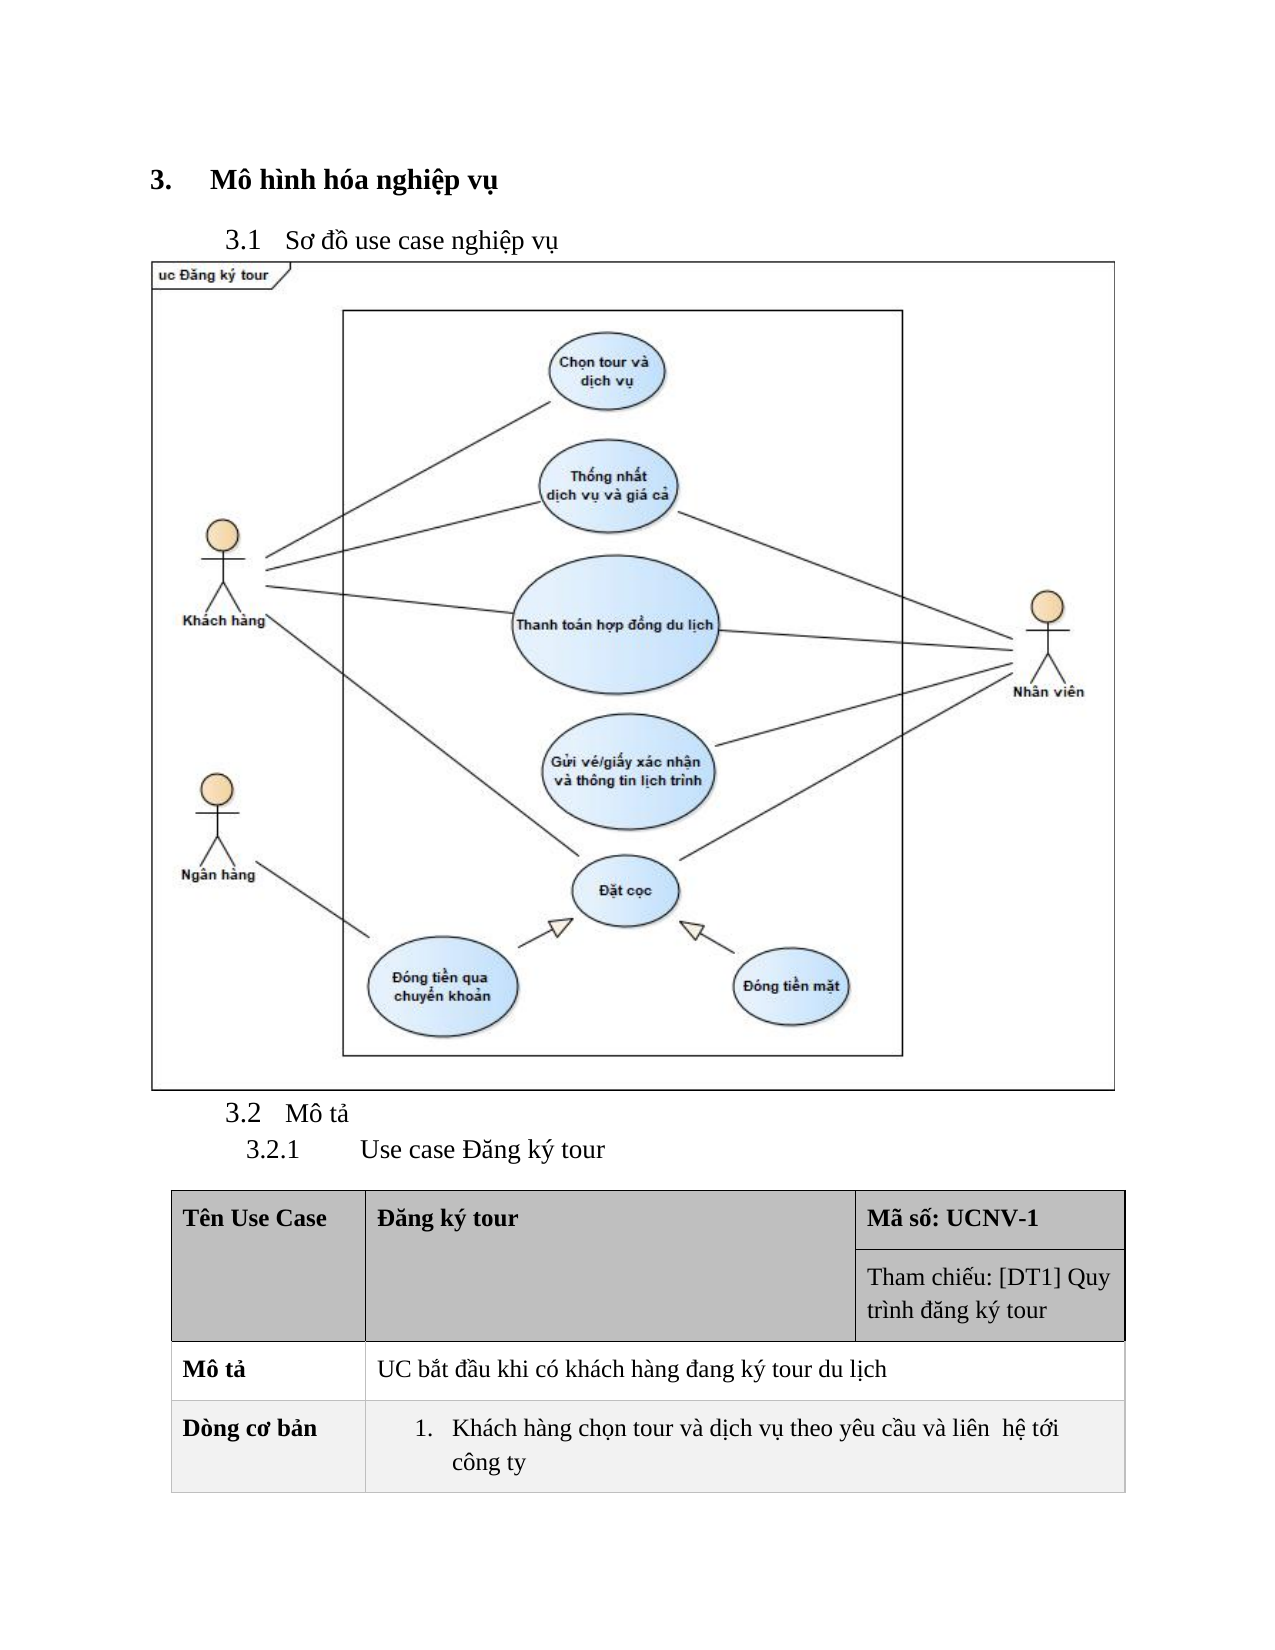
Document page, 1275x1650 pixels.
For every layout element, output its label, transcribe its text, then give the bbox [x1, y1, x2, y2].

text Mô tả [225, 1095, 1125, 1128]
table_cell Dòng cơ bản [172, 1401, 365, 1492]
table_header Mã số: UCNV-1 [856, 1191, 1124, 1249]
text Sơ đồ use case nghiệp vụ [225, 222, 1125, 255]
table_cell UC bắt đầu khi có khách hàng đang ký tour du lịch [366, 1342, 1124, 1400]
table_header Đăng ký tour [366, 1191, 855, 1341]
list Use case Đăng ký tour [300, 1133, 1125, 1164]
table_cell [366, 1401, 1124, 1492]
picture [150, 260, 1115, 1091]
table_cell Mô tả [172, 1342, 365, 1400]
table_cell Tham chiếu: [DT1] Quy trình đăng ký tour [856, 1250, 1124, 1341]
title Mô hình hóa nghiệp vụ [150, 162, 1125, 196]
table_header Tên Use Case [172, 1191, 365, 1341]
